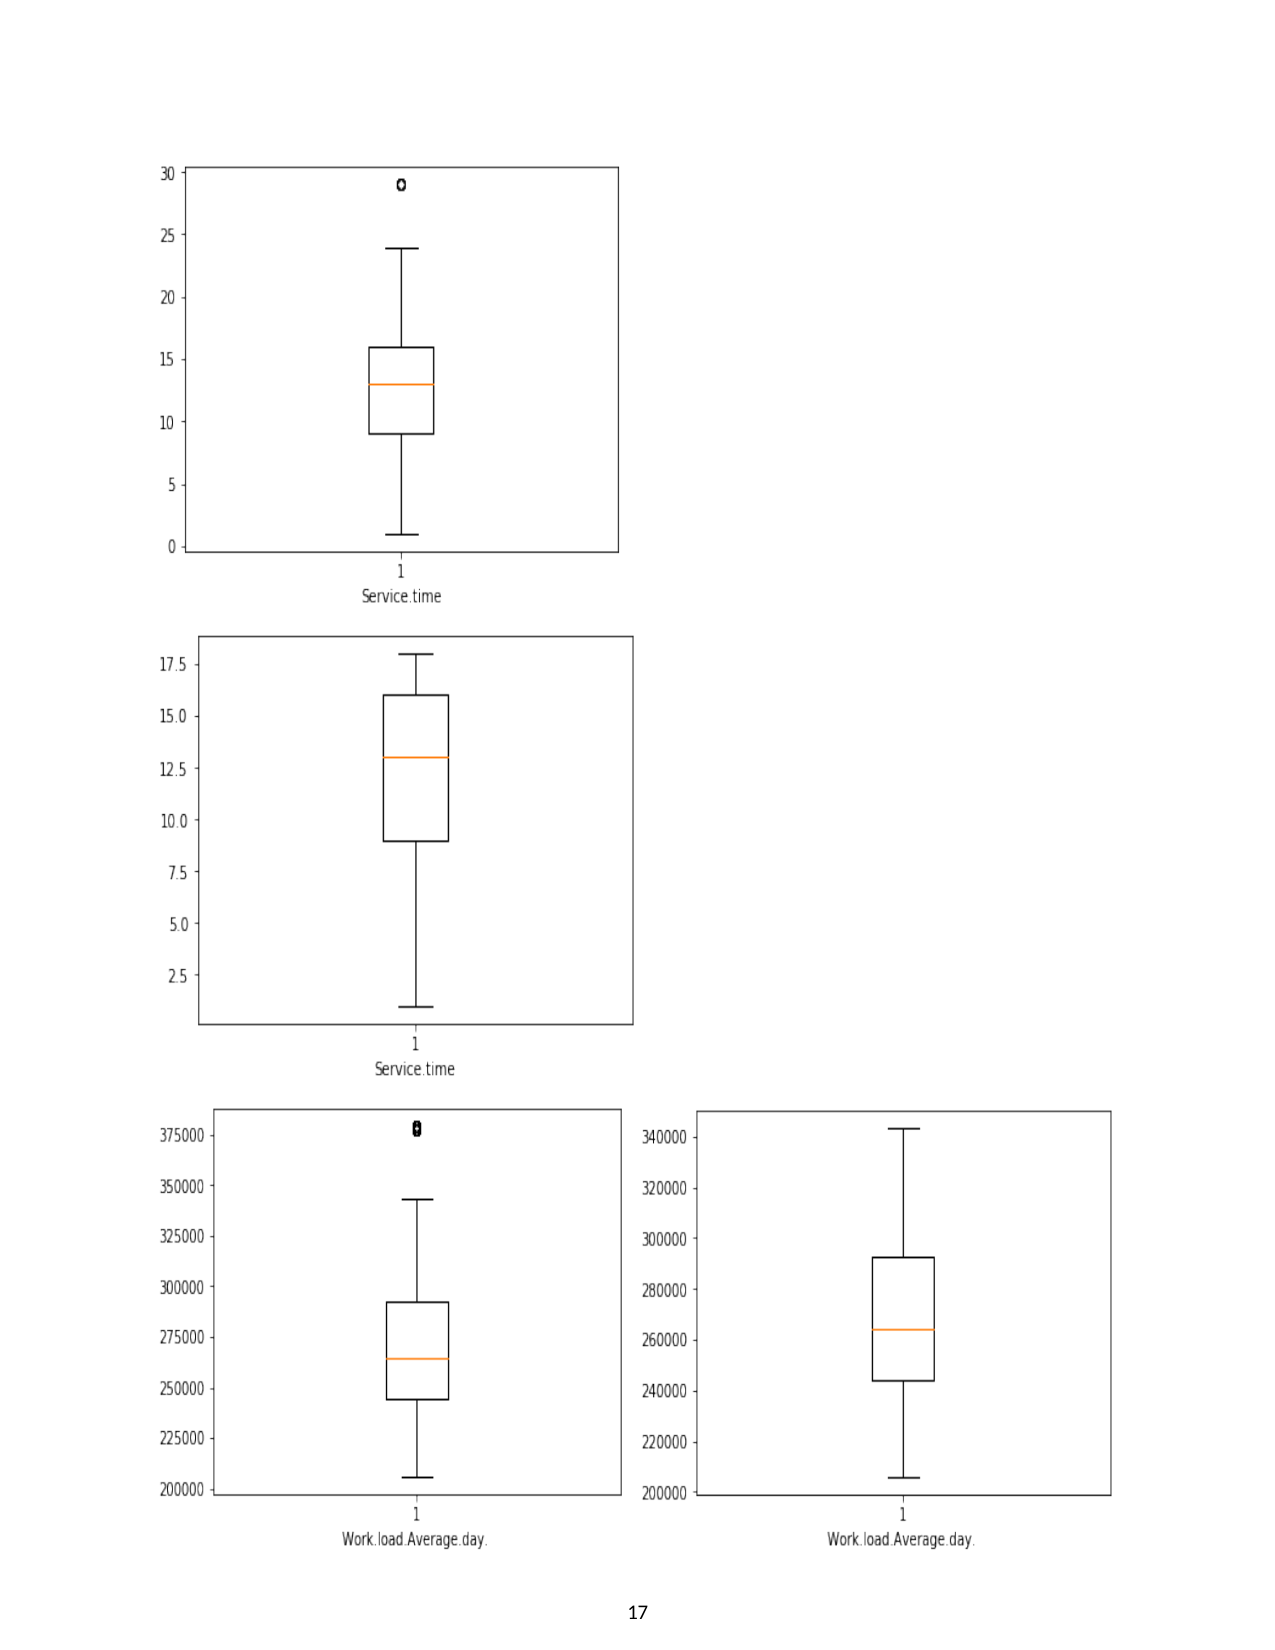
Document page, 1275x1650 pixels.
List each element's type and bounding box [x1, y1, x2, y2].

picture [150, 150, 1123, 1562]
